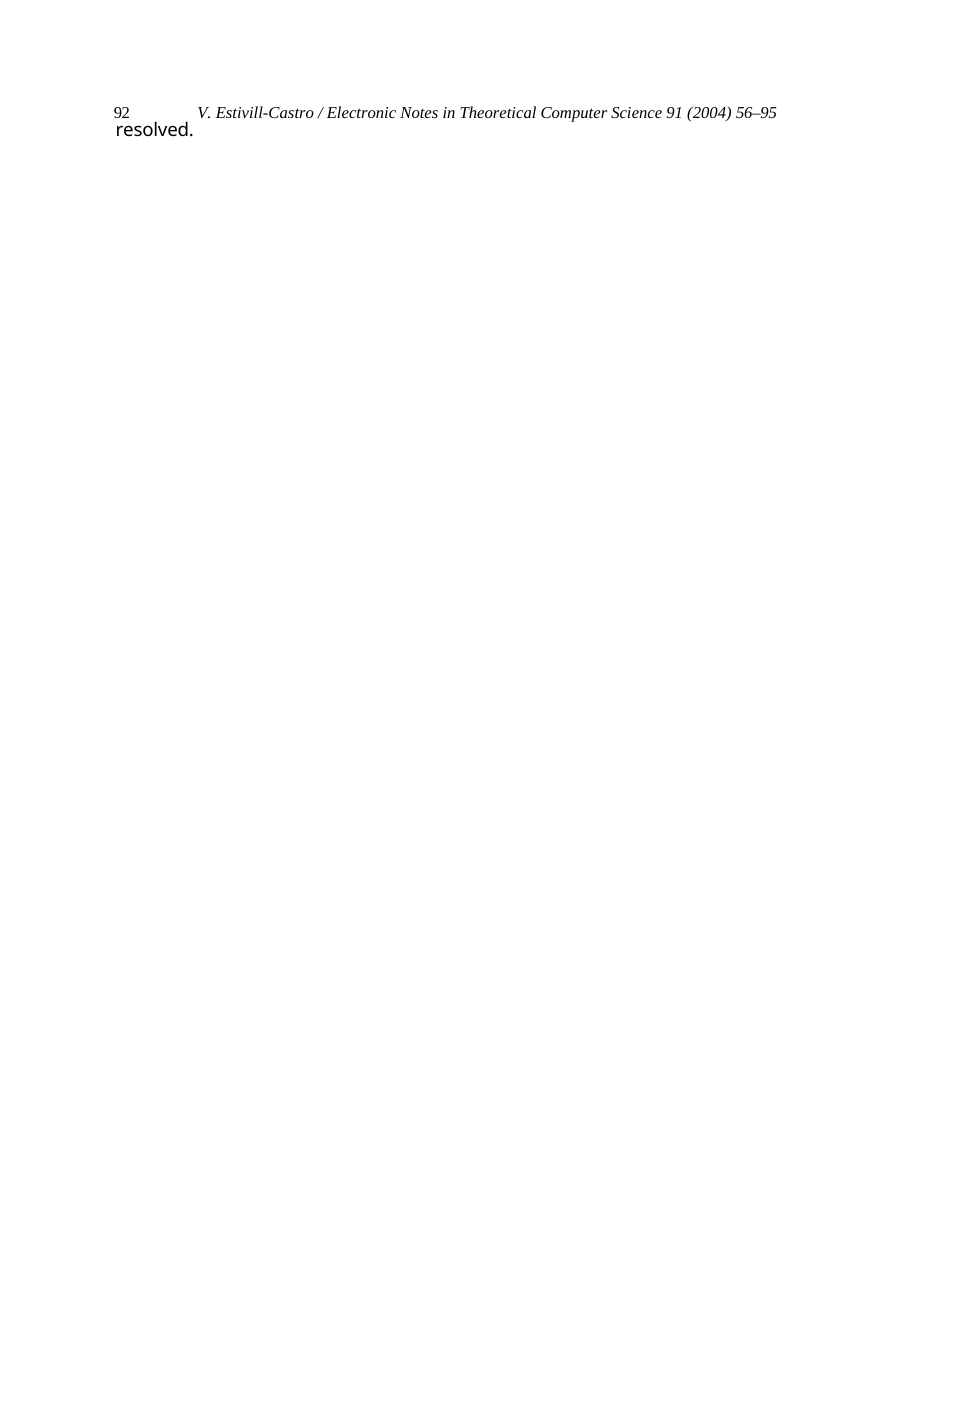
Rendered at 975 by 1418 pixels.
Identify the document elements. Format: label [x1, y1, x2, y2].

text [115, 121, 870, 141]
